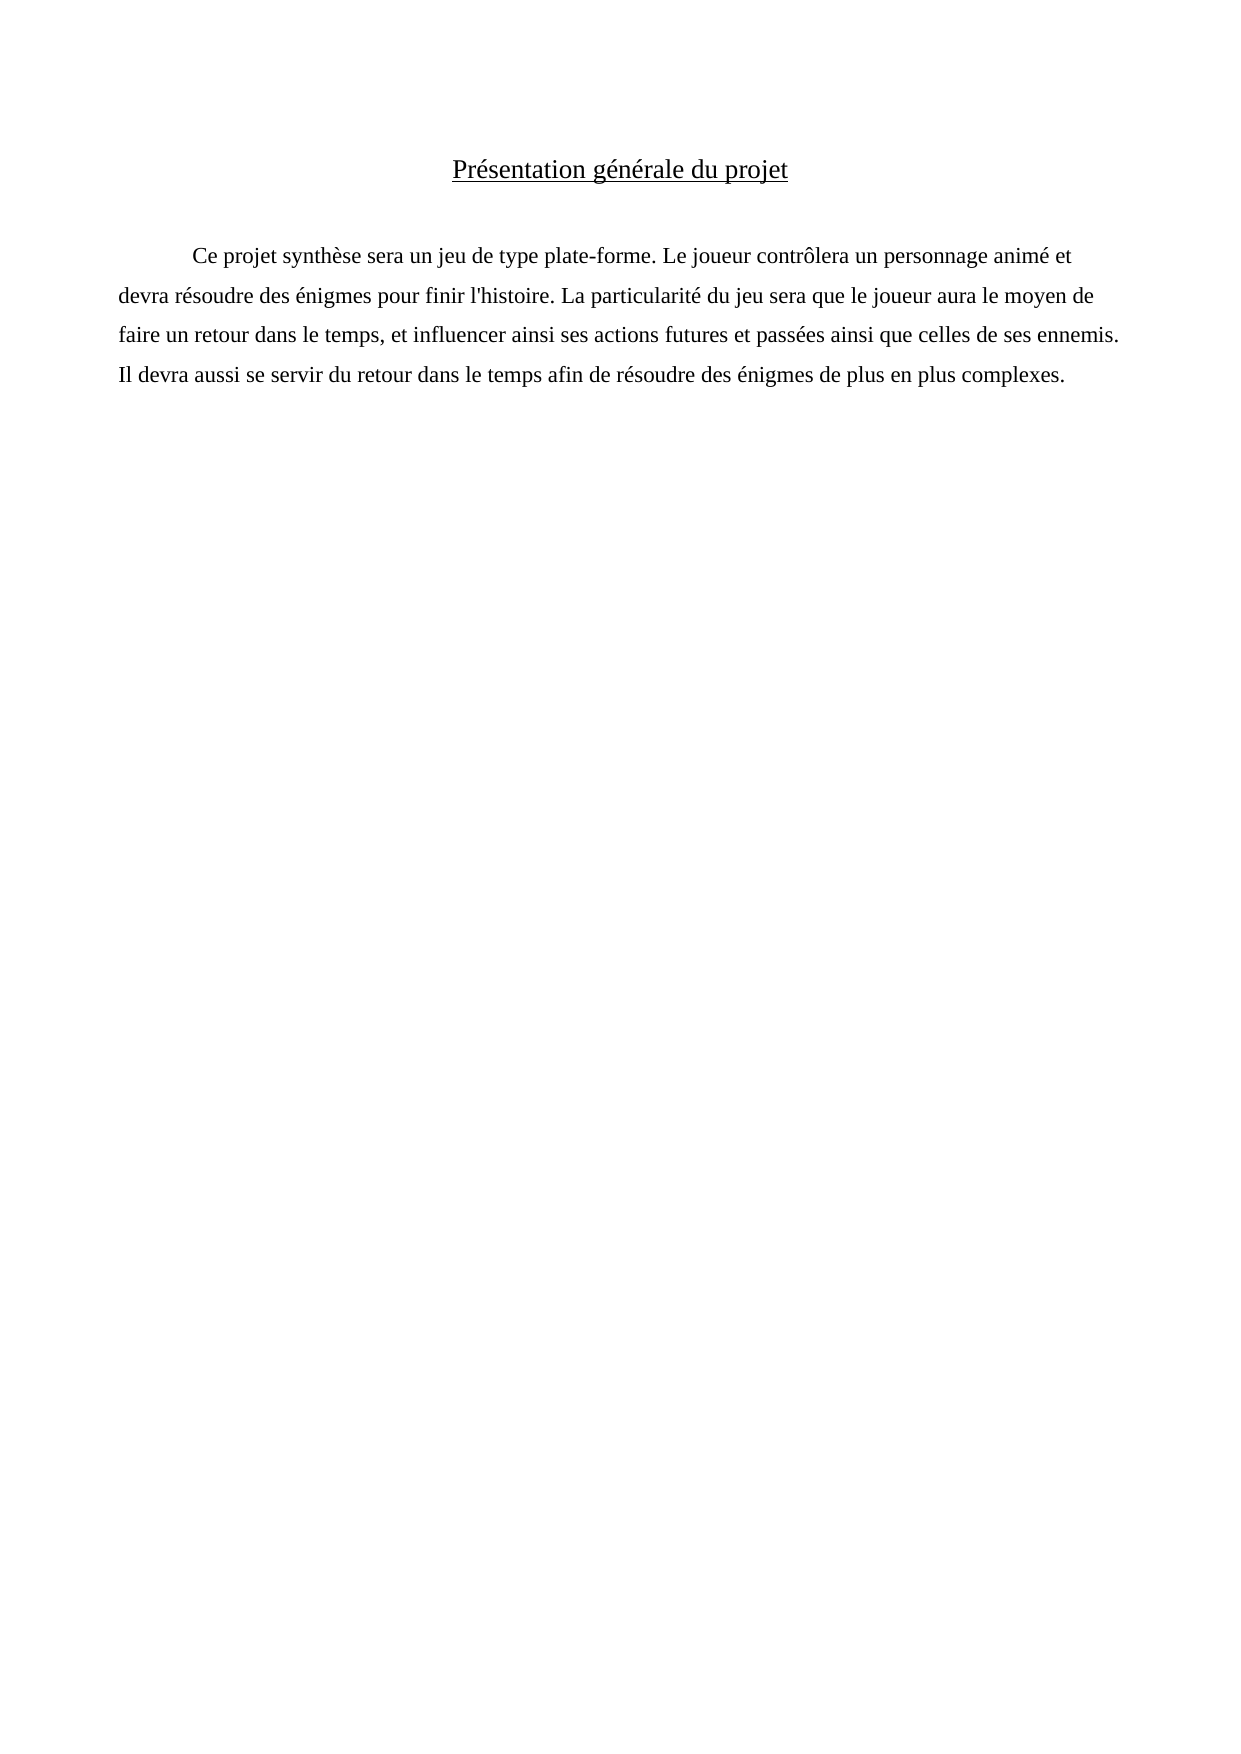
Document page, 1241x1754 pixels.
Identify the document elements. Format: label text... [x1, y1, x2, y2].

text Présentation générale du projet [118, 153, 1122, 185]
text Ce projet synthèse sera un jeu de type plate-forme. Le joueur contrôlera un personnage animé et devra résoudre des énigmes pour finir l'histoire. La particularité du jeu sera que le joueur aura le moyen de faire un retour dans le temps, et influencer ainsi ses actions futures et passées ainsi que celles de ses ennemis. Il devra aussi se servir du retour dans le temps afin de résoudre des énigmes de plus en plus complexes. [118, 242, 1122, 387]
